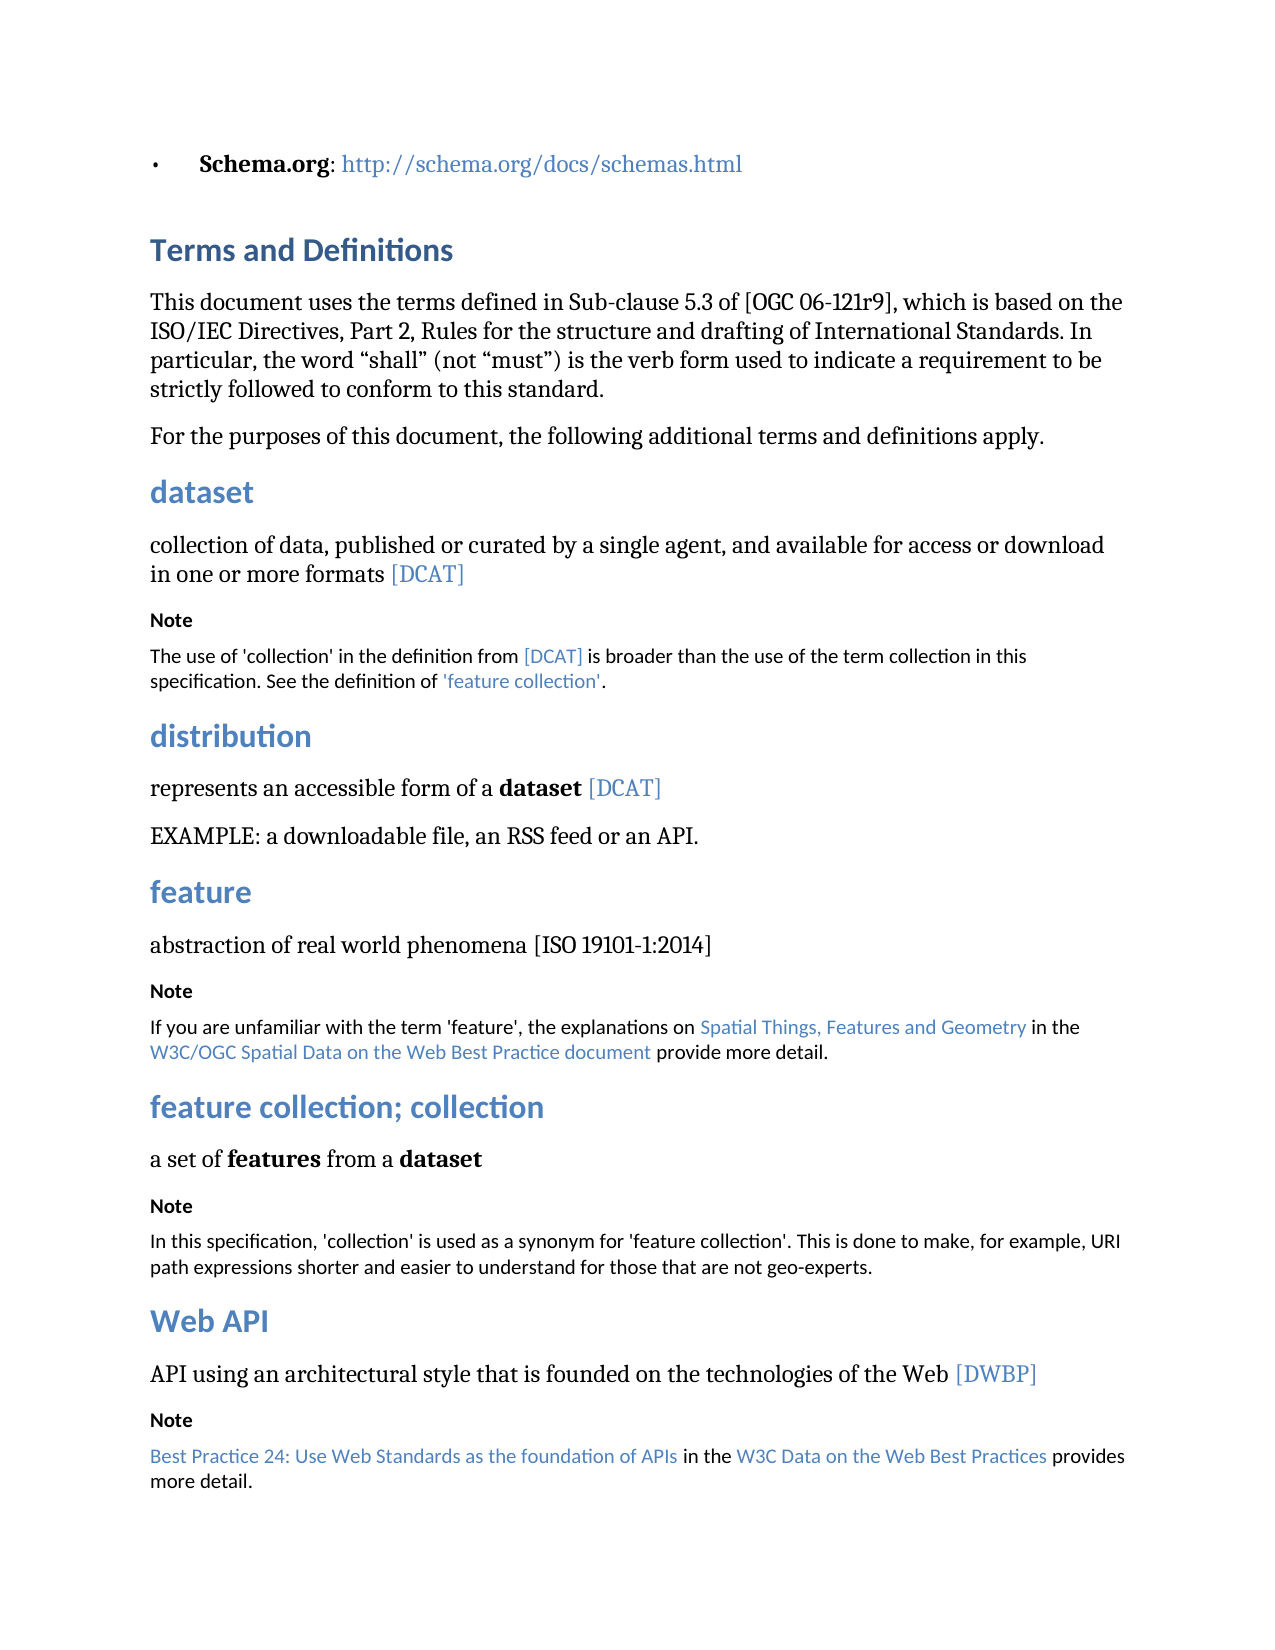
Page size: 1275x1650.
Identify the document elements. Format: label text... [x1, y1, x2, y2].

text Note [150, 978, 1125, 1004]
subtitle feature [150, 871, 1125, 912]
list Schema.org: http://schema.org/docs/schemas.html [150, 150, 1125, 179]
text This document uses the terms defined in Sub-clause 5.3 of [OGC 06-121r9], which is based on the ISO/IEC Directives, Part 2, Rules for the structure and drafting of International Standards. In particular, the word “shall” (not “must”) is the verb form used to indicate a requirement to be strictly followed to conform to this standard. [150, 288, 1125, 403]
text collection of data, published or curated by a single agent, and available for access or download in one or more formats [DCAT] [150, 531, 1125, 588]
text EXAMPLE: a downloadable file, an RSS feed or an API. [150, 822, 1125, 851]
text represents an accessible form of a dataset [DCAT] [150, 774, 1125, 803]
subtitle dataset [150, 472, 1125, 512]
text a set of features from a dataset [150, 1145, 1125, 1174]
subtitle distribution [150, 715, 1125, 756]
text If you are unfamiliar with the term 'feature', the explanations on Spatial Things, Features and Geometry in the W3C/OGC Spatial Data on the Web Best Practice document provide more detail. [150, 1014, 1125, 1065]
subtitle feature collection; collection [150, 1086, 1125, 1127]
text In this specification, 'collection' is used as a synonym for 'feature collection'. This is done to make, for example, URI path expressions shorter and easier to understand for those that are not geo-experts. [150, 1229, 1125, 1279]
text For the purposes of this document, the following additional terms and definitions apply. [150, 422, 1125, 451]
subtitle Terms and Definitions [150, 229, 1125, 269]
text Note [150, 1193, 1125, 1218]
subtitle Web API [150, 1300, 1125, 1341]
text Note [150, 607, 1125, 633]
text API using an architectural style that is founded on the technologies of the Web [DWBP] [150, 1360, 1125, 1388]
text Note [150, 1407, 1125, 1433]
text Best Practice 24: Use Web Standards as the foundation of APIs in the W3C Data on the Web Best Practices provides more detail. [150, 1443, 1125, 1494]
text abstraction of real world phenomena [ISO 19101-1:2014] [150, 931, 1125, 959]
text The use of 'collection' in the definition from [DCAT] is broader than the use of the term collection in this specification. See the definition of 'feature collection'. [150, 643, 1125, 694]
